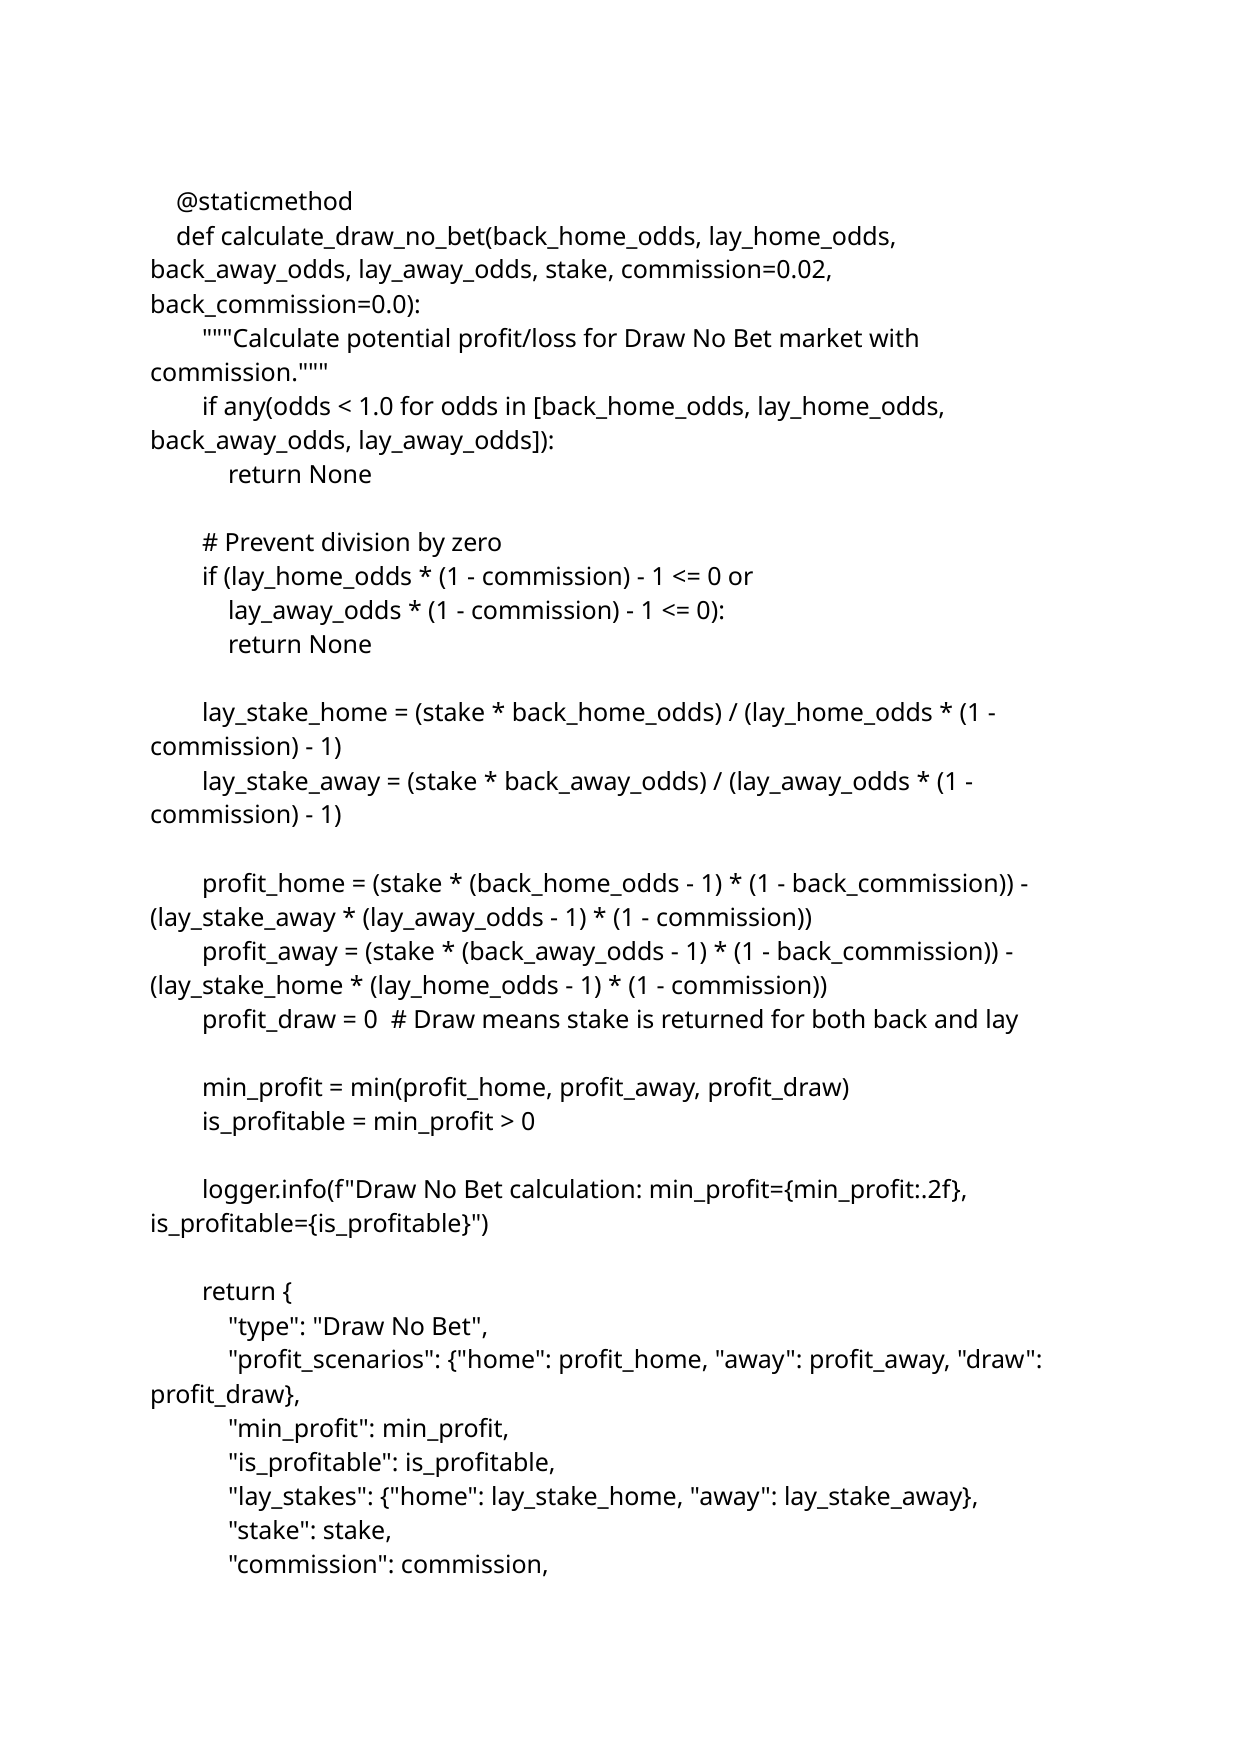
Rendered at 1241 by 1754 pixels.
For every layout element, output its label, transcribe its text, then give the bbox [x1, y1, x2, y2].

text if any(odds < 1.0 for odds in [back_home_odds, lay_home_odds, back_away_odds, lay_away_odds]): [150, 388, 1090, 457]
text profit_home = (stake * (back_home_odds - 1) * (1 - back_commission)) - (lay_stake_away * (lay_away_odds - 1) * (1 - commission)) [150, 865, 1090, 933]
text profit_away = (stake * (back_away_odds - 1) * (1 - back_commission)) - (lay_stake_home * (lay_home_odds - 1) * (1 - commission)) [150, 933, 1090, 1002]
text "lay_stakes": {"home": lay_stake_home, "away": lay_stake_away}, [150, 1478, 1090, 1512]
text profit_draw = 0 # Draw means stake is returned for both back and lay [150, 1002, 1090, 1036]
text @staticmethod [150, 184, 1090, 218]
text """Calculate potential profit/loss for Draw No Bet market with commission.""" [150, 320, 1090, 388]
text "stake": stake, [150, 1512, 1090, 1547]
text "min_profit": min_profit, [150, 1410, 1090, 1444]
text logger.info(f"Draw No Bet calculation: min_profit={min_profit:.2f}, is_profitable={is_profitable}") [150, 1172, 1090, 1240]
text "is_profitable": is_profitable, [150, 1444, 1090, 1478]
text if (lay_home_odds * (1 - commission) - 1 <= 0 or [150, 559, 1090, 593]
text min_profit = min(profit_home, profit_away, profit_draw) [150, 1070, 1090, 1104]
text def calculate_draw_no_bet(back_home_odds, lay_home_odds, back_away_odds, lay_away_odds, stake, commission=0.02, back_commission=0.0): [150, 218, 1090, 320]
text "commission": commission, [150, 1547, 1090, 1581]
text lay_stake_away = (stake * back_away_odds) / (lay_away_odds * (1 - commission) - 1) [150, 763, 1090, 831]
text lay_away_odds * (1 - commission) - 1 <= 0): [150, 593, 1090, 627]
text is_profitable = min_profit > 0 [150, 1104, 1090, 1138]
text "type": "Draw No Bet", [150, 1308, 1090, 1342]
text return { [150, 1274, 1090, 1308]
text lay_stake_home = (stake * back_home_odds) / (lay_home_odds * (1 - commission) - 1) [150, 695, 1090, 763]
text "profit_scenarios": {"home": profit_home, "away": profit_away, "draw": profit_draw}, [150, 1342, 1090, 1410]
text return None [150, 457, 1090, 491]
text # Prevent division by zero [150, 525, 1090, 559]
text return None [150, 627, 1090, 661]
